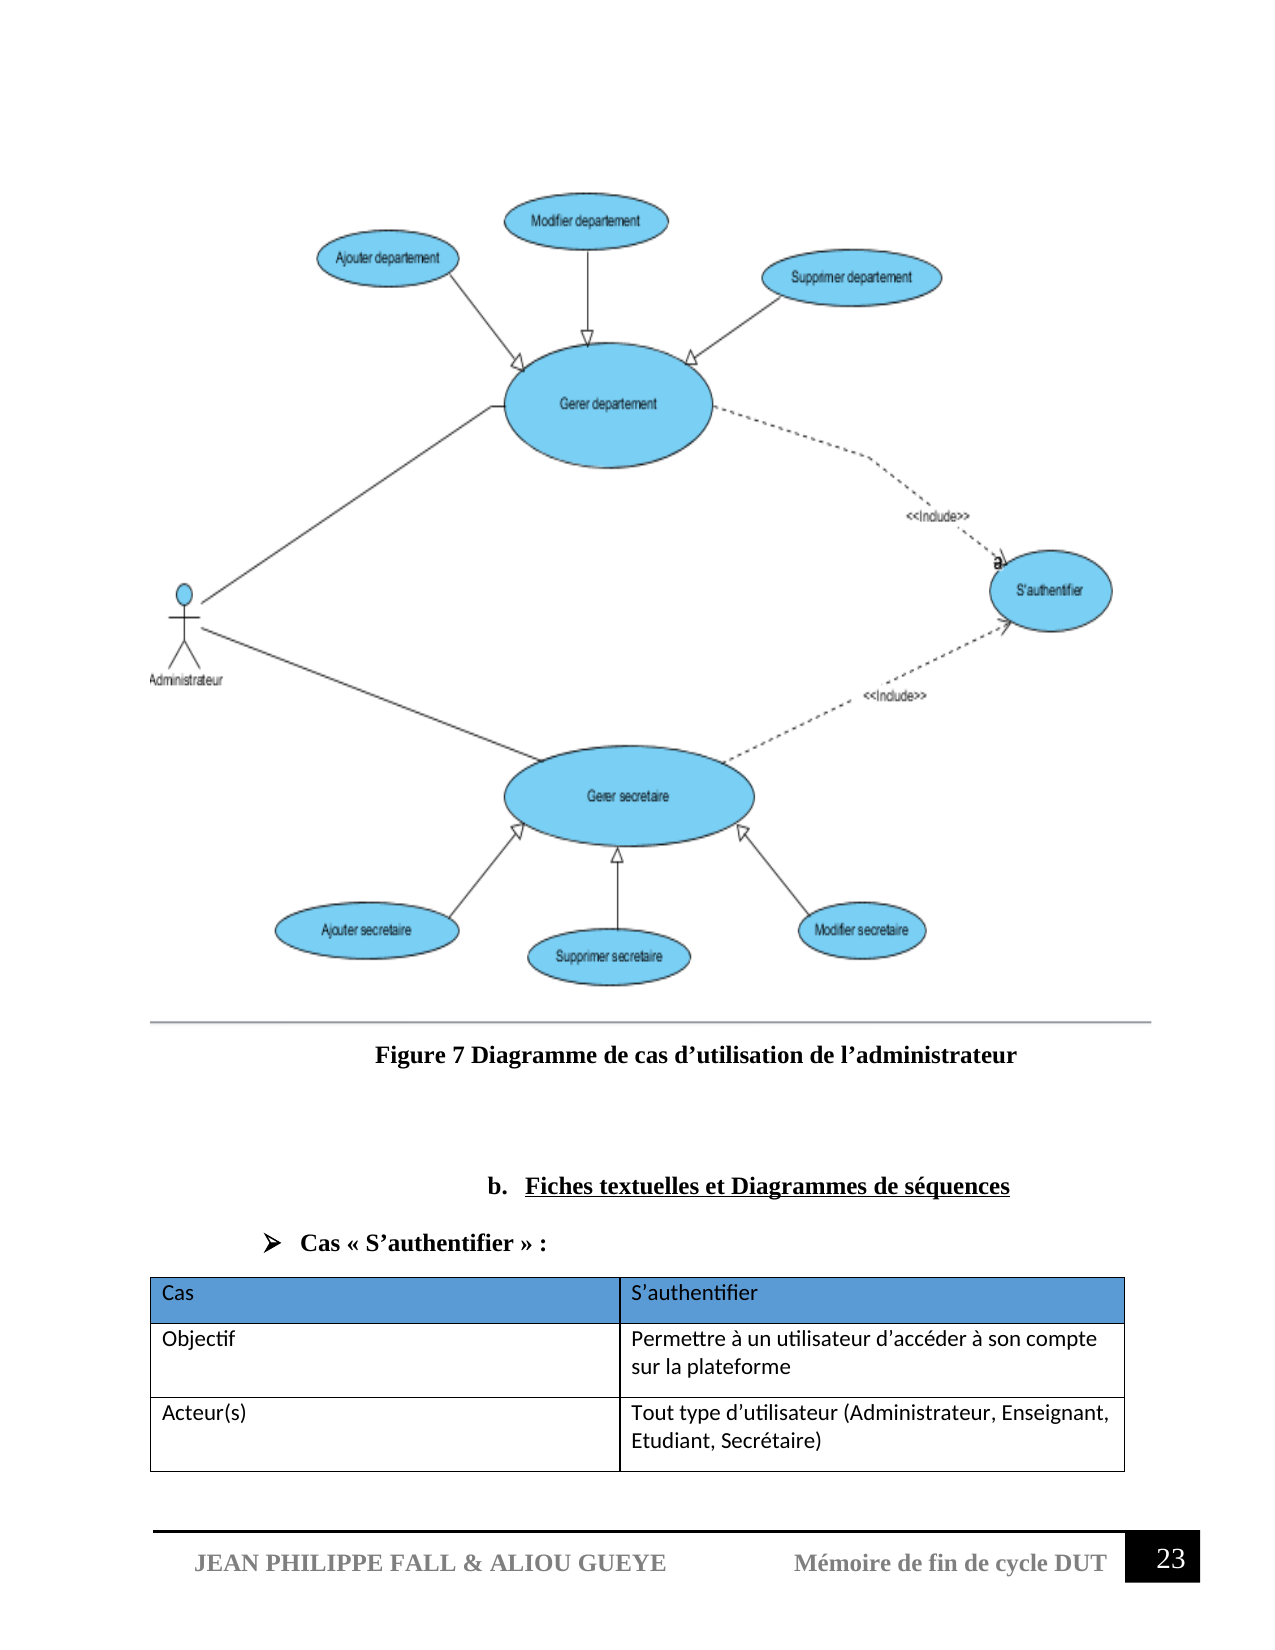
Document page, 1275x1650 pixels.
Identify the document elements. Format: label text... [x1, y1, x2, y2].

table_cell Permettre à un utilisateur d’accéder à son compte sur la plateforme [621, 1324, 1124, 1397]
table_cell Objectif [151, 1324, 619, 1397]
table_cell Acteur(s) [151, 1398, 619, 1471]
list Cas « S’authentifier » : [262, 1228, 1125, 1257]
table_header Cas [151, 1278, 619, 1323]
picture [150, 150, 1152, 1027]
table_header S’authentifier [621, 1278, 1124, 1323]
text Figure 7 Diagramme de cas d’utilisation de l’administrateur [300, 1040, 1125, 1068]
list Fiches textuelles et Diagrammes de séquences [487, 1171, 1125, 1199]
table_cell Tout type d’utilisateur (Administrateur, Enseignant, Etudiant, Secrétaire) [621, 1398, 1124, 1471]
